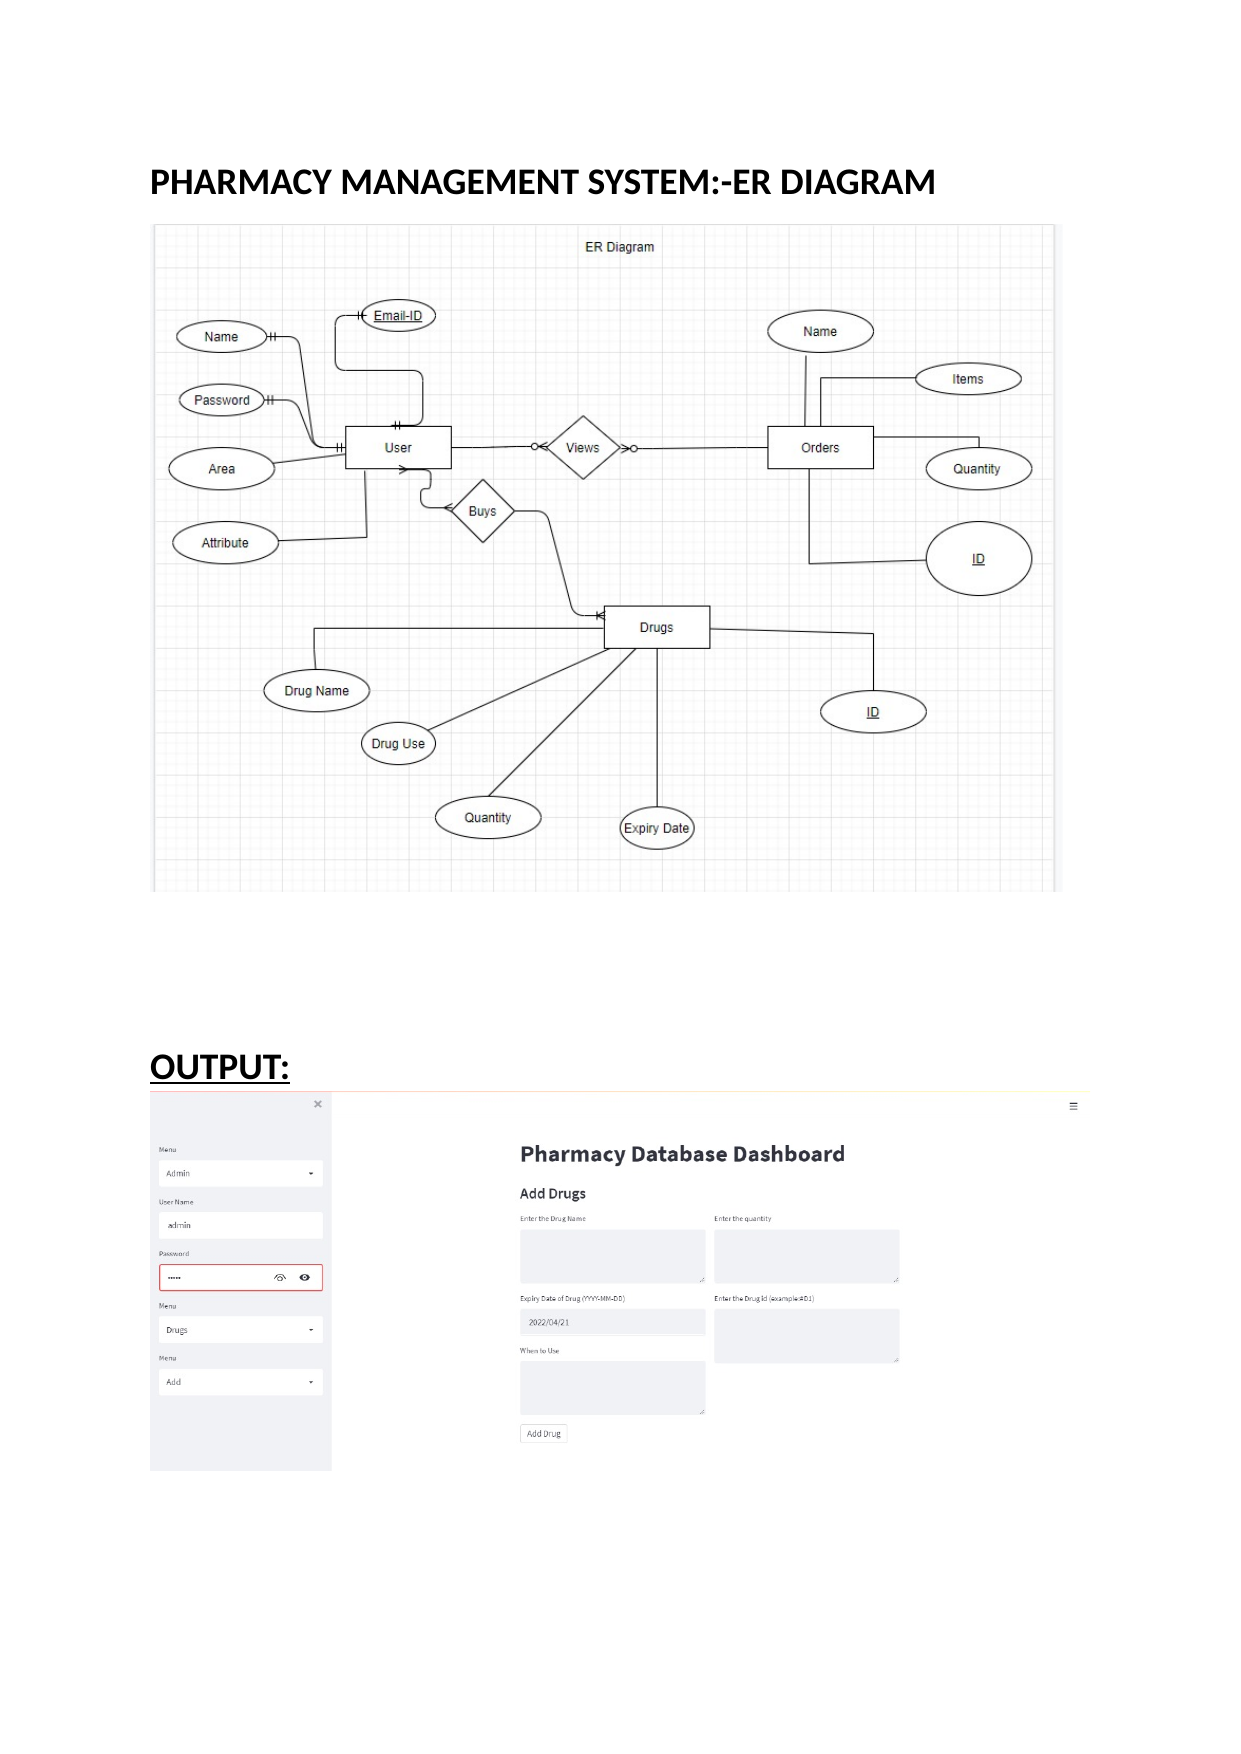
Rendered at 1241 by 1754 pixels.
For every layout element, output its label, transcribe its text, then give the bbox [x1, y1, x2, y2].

picture [150, 1091, 1091, 1471]
text PHARMACY MANAGEMENT SYSTEM:-ER DIAGRAM [150, 158, 1090, 204]
picture [150, 224, 1063, 892]
text OUTPUT: [150, 1043, 1090, 1091]
